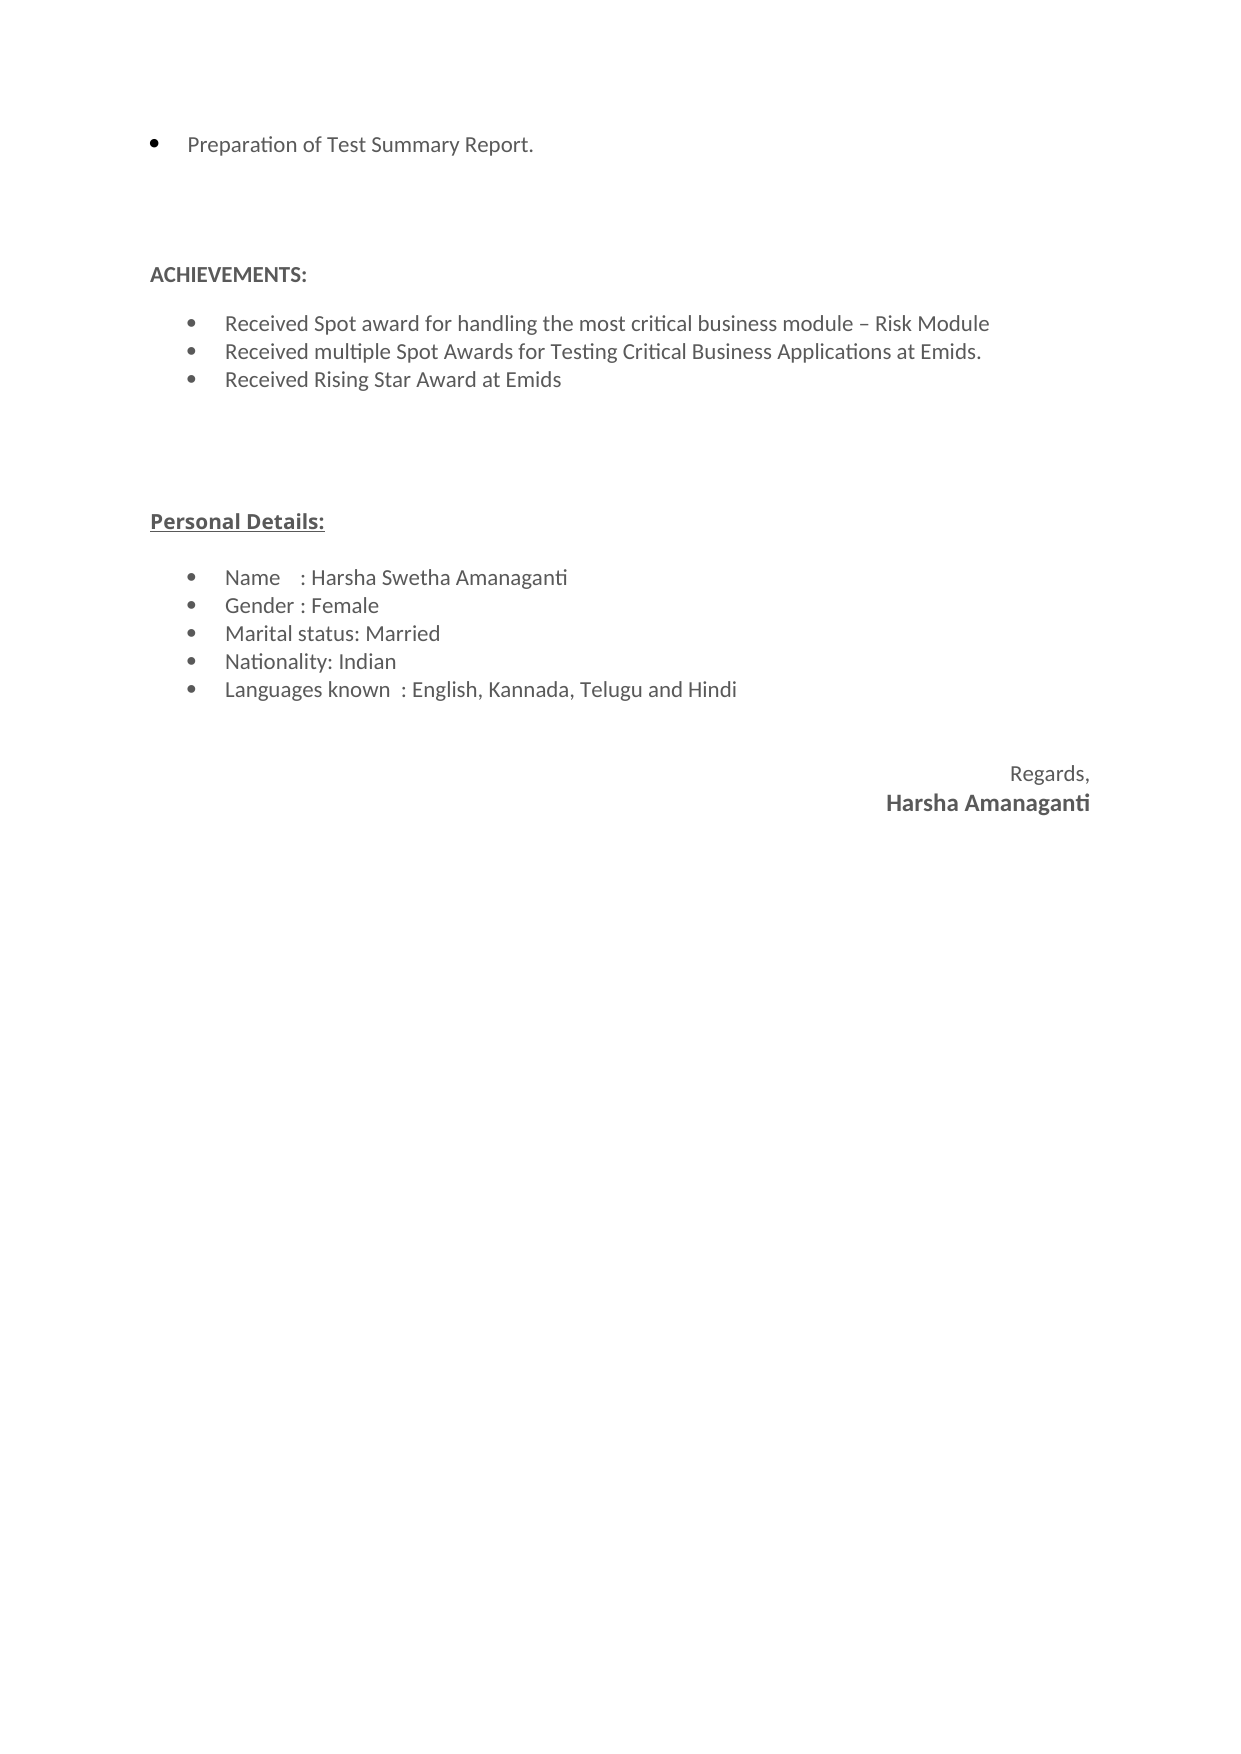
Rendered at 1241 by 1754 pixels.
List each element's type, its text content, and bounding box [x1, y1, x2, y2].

list Received Rising Star Award at Emids [187, 366, 1090, 393]
list Nationality: Indian [187, 647, 1090, 675]
list Gender : Female [187, 591, 1090, 619]
list Regards, [150, 759, 1090, 787]
list Preparation of Test Summary Report. [150, 130, 1090, 158]
list Received multiple Spot Awards for Testing Critical Business Applications at Emids. [187, 337, 1090, 366]
subtitle ACHIEVEMENTS: [150, 261, 1090, 289]
list Languages known : English, Kannada, Telugu and Hindi [187, 675, 1090, 703]
text Harsha Amanaganti [150, 787, 1090, 818]
text Personal Details: [150, 507, 1090, 535]
list Marital status: Married [187, 619, 1090, 647]
list Received Spot award for handling the most critical business module – Risk Module [187, 309, 1090, 337]
list Name : Harsha Swetha Amanaganti [187, 563, 1090, 591]
